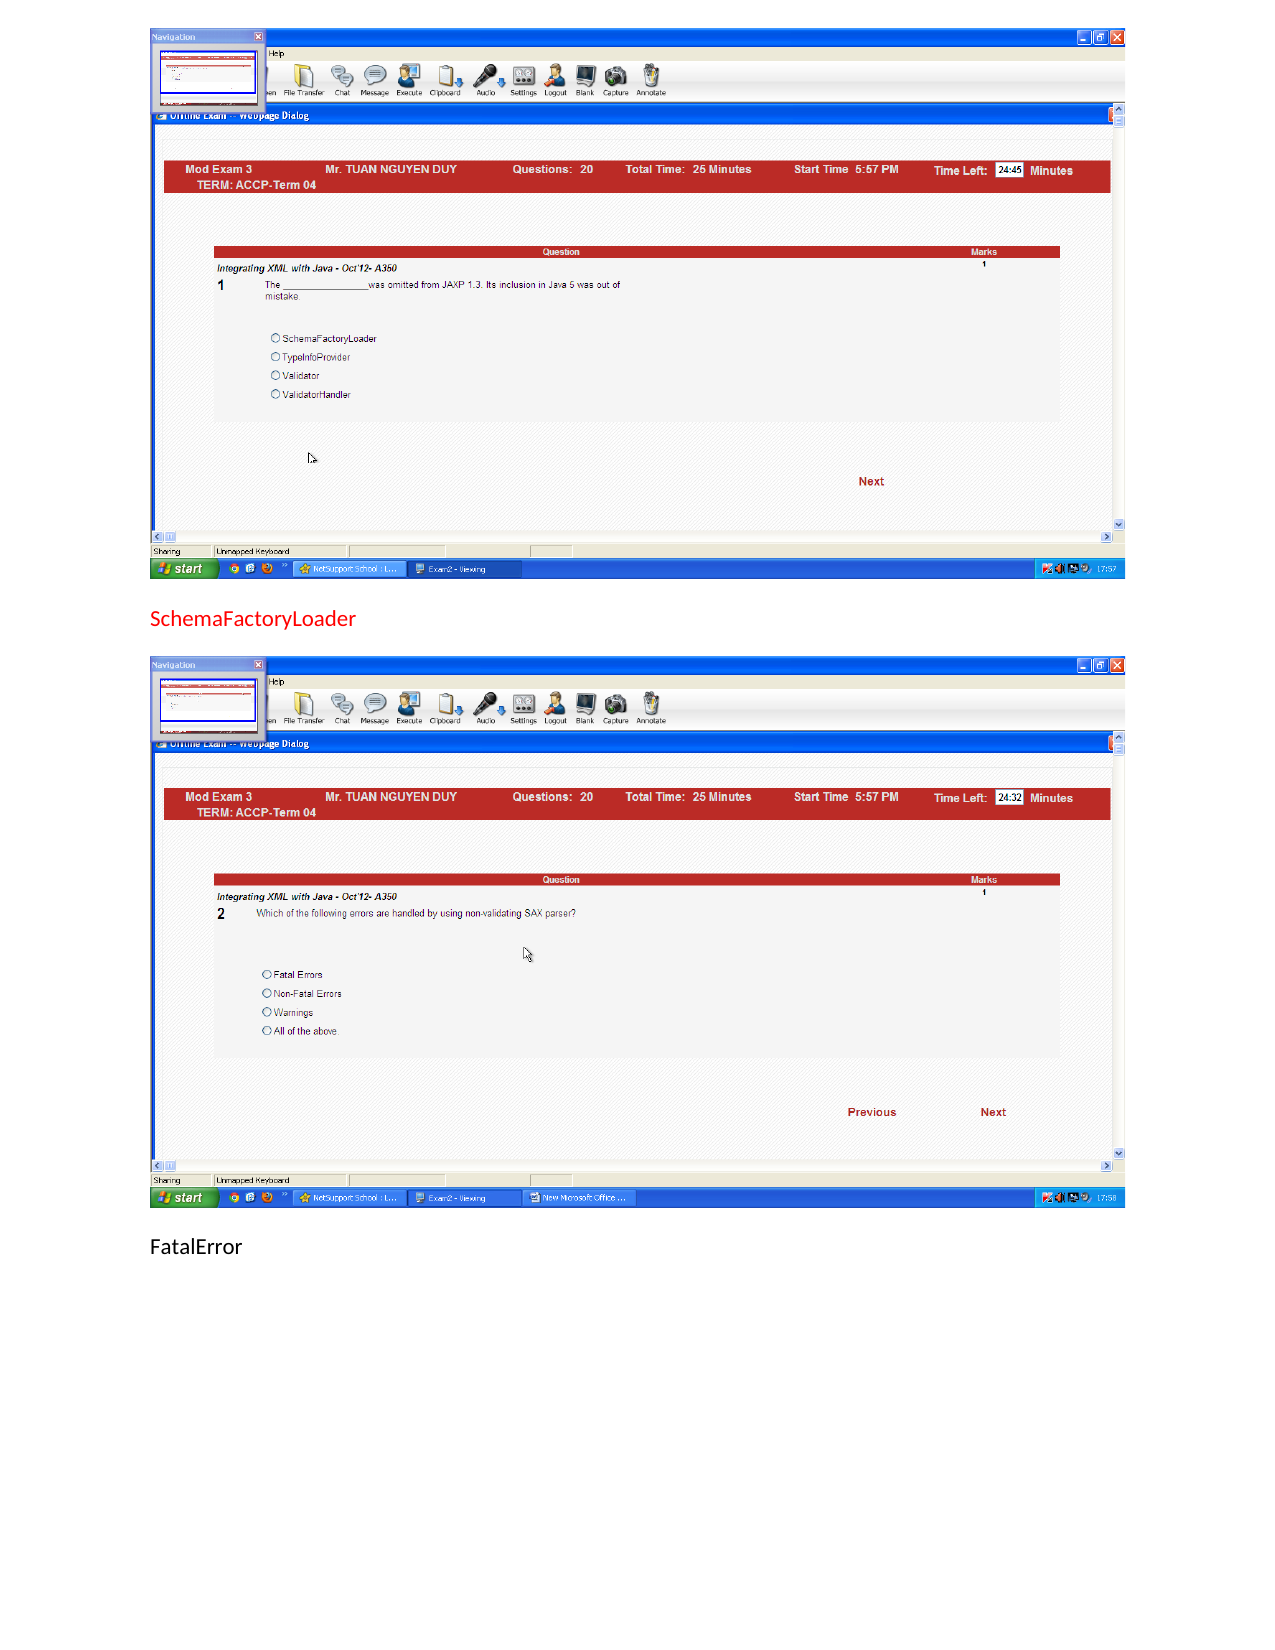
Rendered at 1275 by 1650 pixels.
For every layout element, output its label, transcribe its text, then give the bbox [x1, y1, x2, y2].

text FatalError [150, 1232, 1125, 1260]
text SchemaFactoryLoader [150, 604, 1125, 632]
picture [150, 28, 1125, 579]
picture [150, 656, 1125, 1208]
